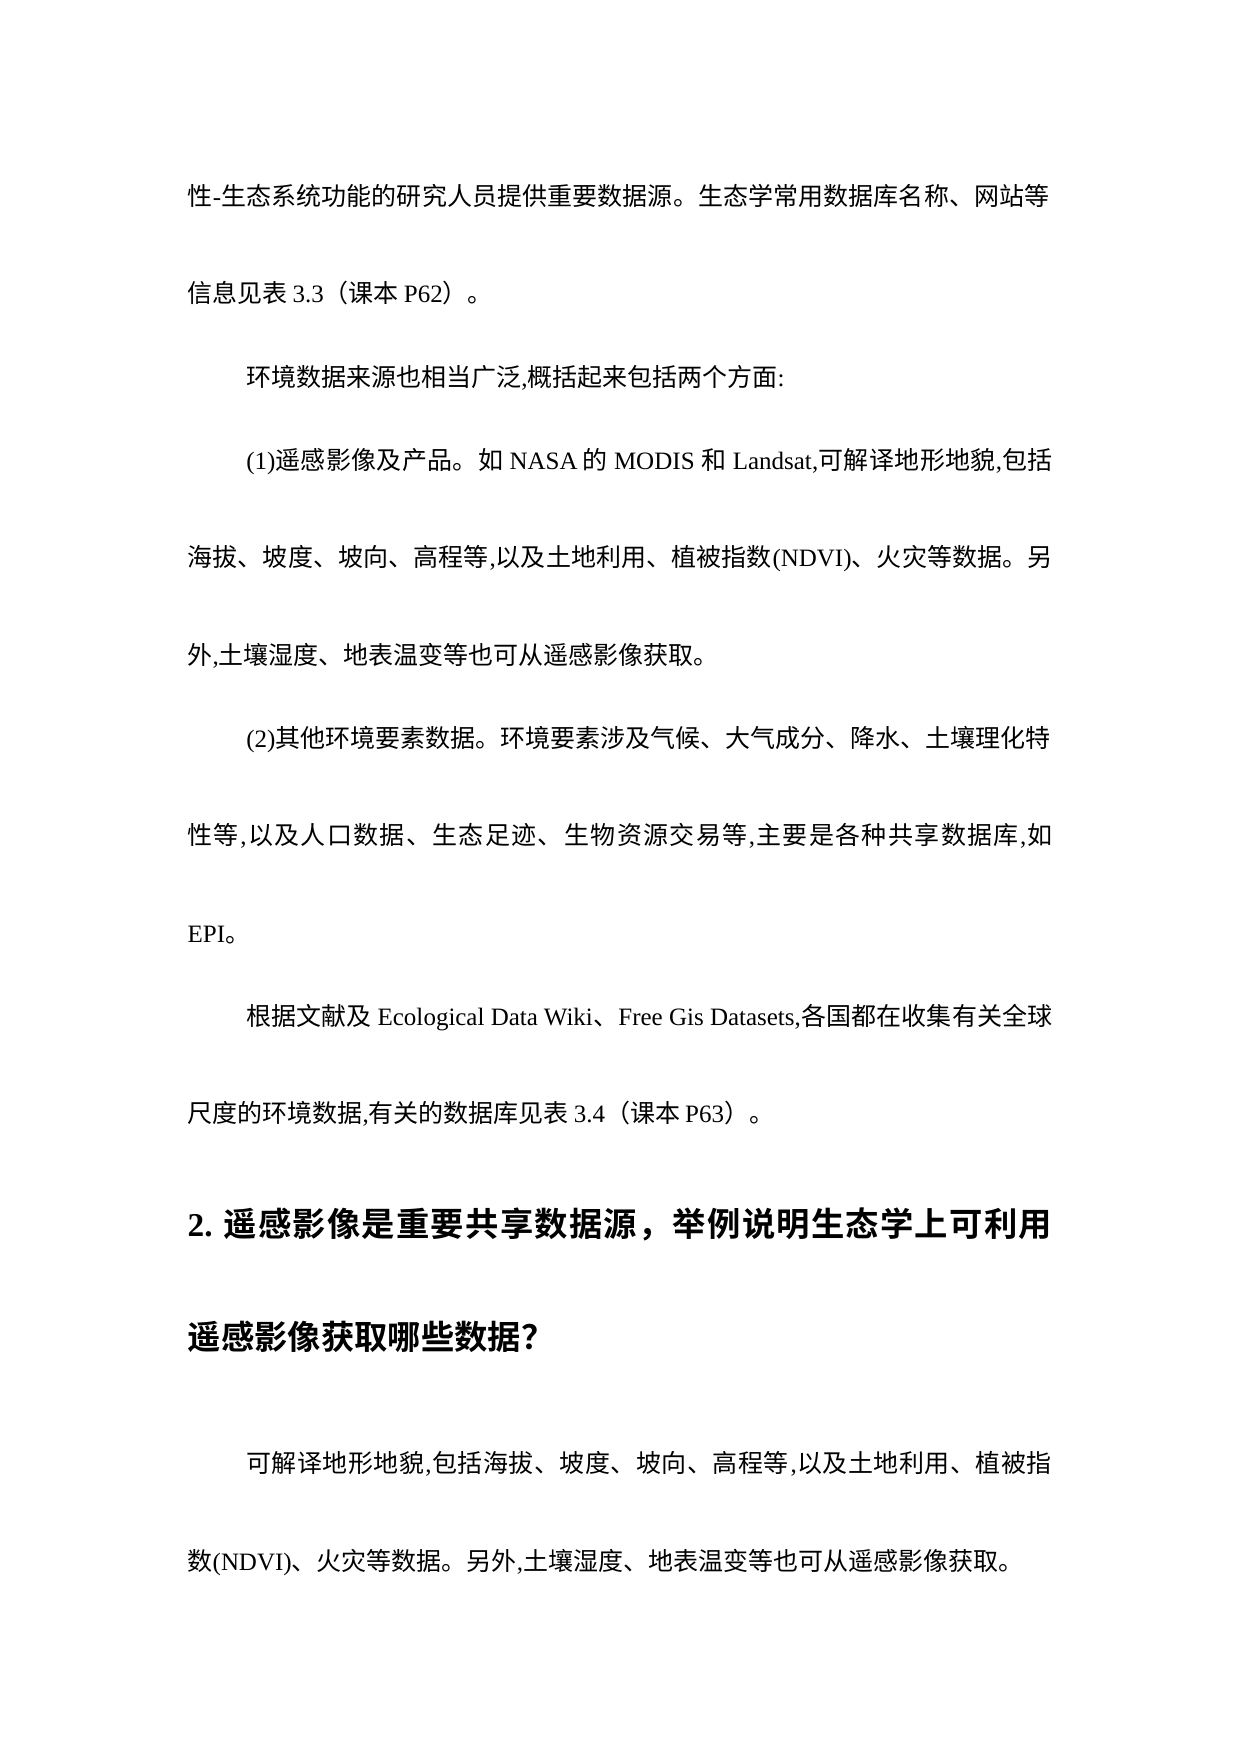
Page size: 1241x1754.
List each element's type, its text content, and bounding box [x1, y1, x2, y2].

text 环境数据来源也相当广泛,概括起来包括两个方面: [187, 343, 1053, 408]
text 可解译地形地貌,包括海拔、坡度、坡向、高程等,以及土地利用、植被指数(NDVI)、火灾等数据。另外,土壤湿度、地表温变等也可从遥感影像获取。 [187, 1429, 1053, 1592]
text (1)遥感影像及产品。如 NASA的 MODIS 和 Landsat,可解译地形地貌,包括海拔、坡度、坡向、高程等,以及土地利用、植被指数(NDVI)、火灾等数据。另外,土壤湿度、地表温变等也可从遥感影像获取。 [187, 426, 1053, 686]
subtitle 2. 遥感影像是重要共享数据源，举例说明生态学上可利用遥感影像获取哪些数据？ [187, 1190, 1053, 1367]
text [187, 162, 1053, 324]
text (2)其他环境要素数据。环境要素涉及气候、大气成分、降水、土壤理化特性等,以及人口数据、生态足迹、生物资源交易等,主要是各种共享数据库,如 EPI。 [187, 704, 1053, 964]
text 根据文献及 Ecological Data Wiki、Free Gis Datasets,各国都在收集有关全球尺度的环境数据,有关的数据库见表3.4（课本P63）。 [187, 982, 1053, 1144]
